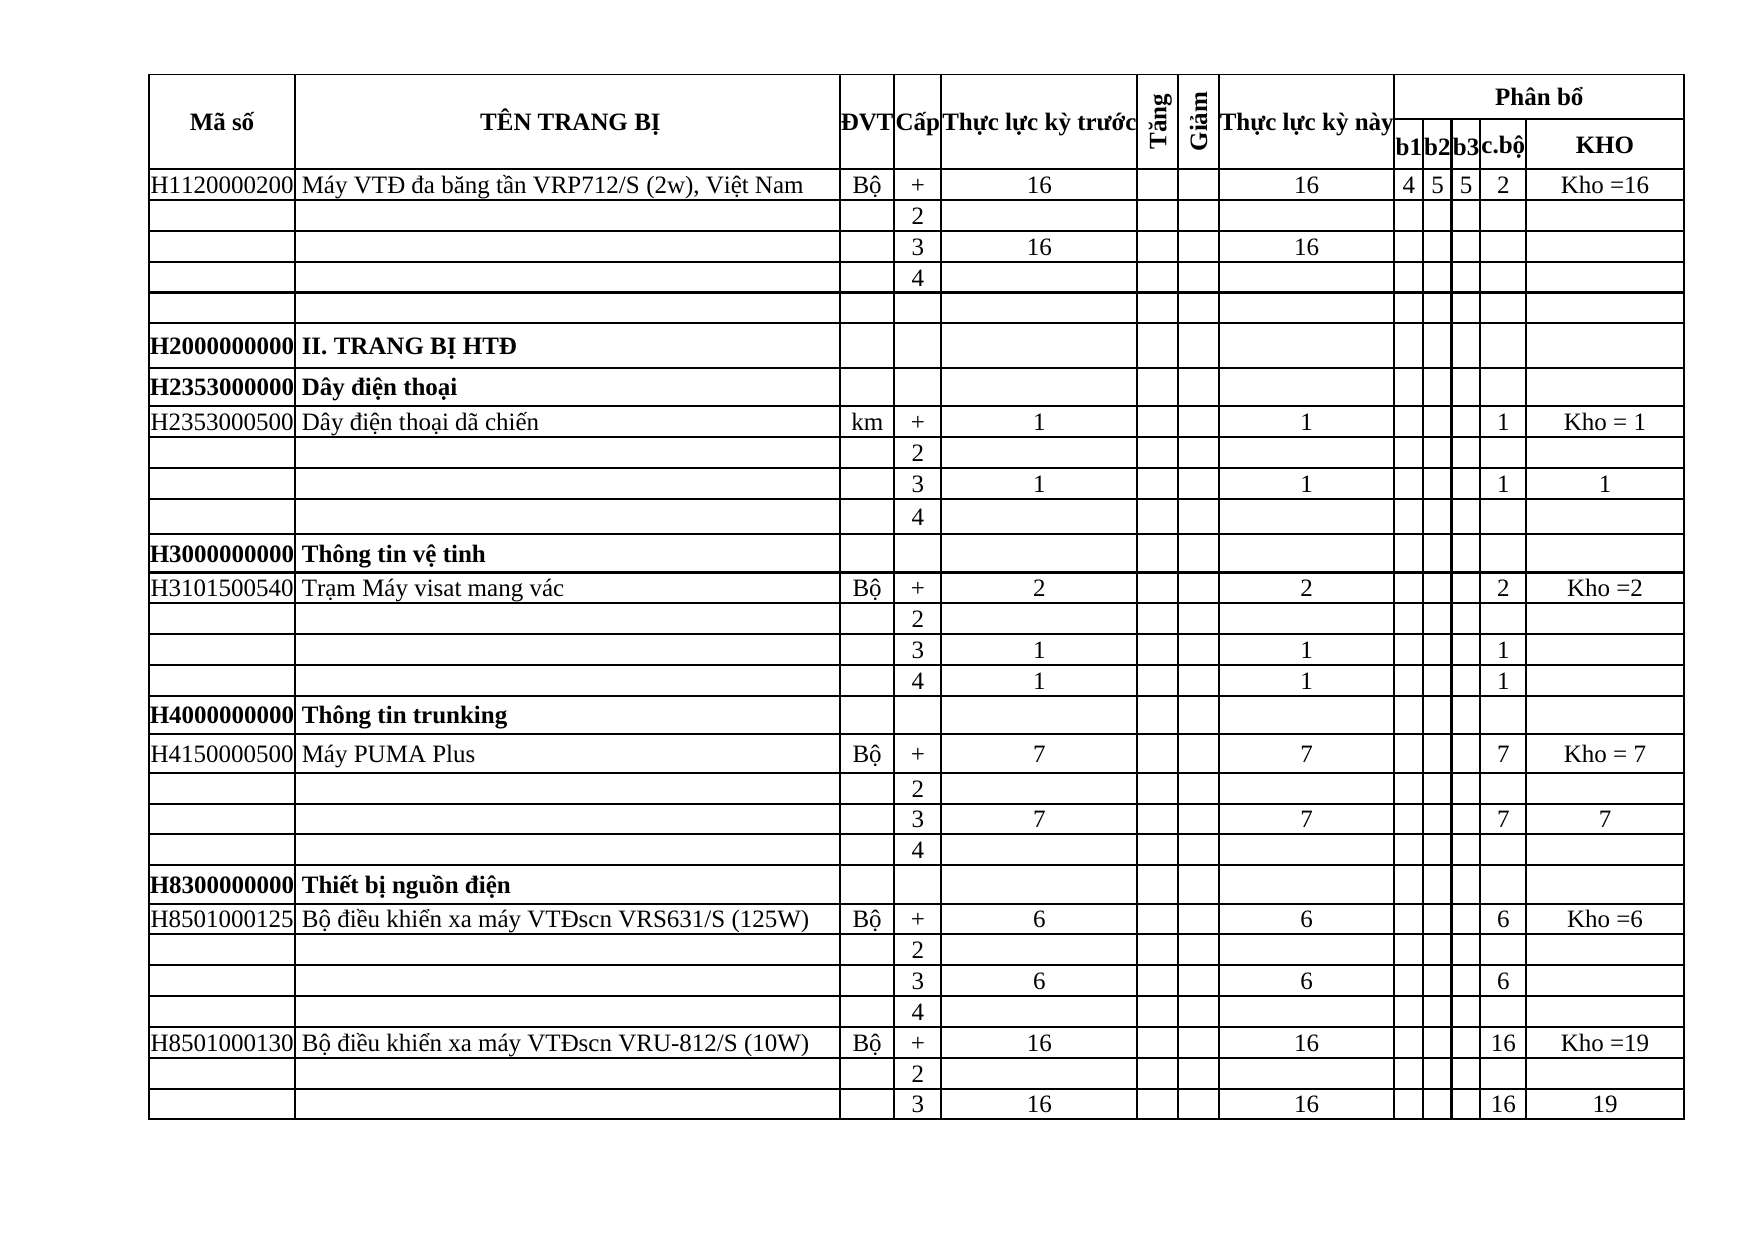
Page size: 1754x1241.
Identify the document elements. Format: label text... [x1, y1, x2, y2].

table_cell [150, 263, 294, 291]
table_cell [296, 805, 839, 833]
table_cell [1481, 935, 1525, 964]
table_cell [1395, 835, 1422, 864]
table_cell [1527, 997, 1683, 1026]
table_cell [1453, 369, 1479, 405]
table_cell [1138, 997, 1177, 1026]
table_cell 4 [895, 500, 940, 533]
table_cell [1424, 407, 1450, 436]
table_cell Kho =2 [1527, 574, 1683, 602]
table_cell [1395, 1059, 1422, 1087]
table_cell [942, 835, 1136, 864]
table_cell [1424, 1028, 1450, 1057]
table_cell [1453, 500, 1479, 533]
table_cell b3 [1453, 120, 1479, 168]
table_cell 3 [895, 469, 940, 497]
table_header Thực lực kỳ trước [942, 75, 1136, 168]
table_cell 4 [1395, 170, 1422, 199]
table_cell 16 [1220, 170, 1393, 199]
table_cell 1 [1481, 469, 1525, 497]
table_cell [1453, 535, 1479, 571]
table_cell 5 [1453, 170, 1479, 199]
table_cell Kho =19 [1527, 1028, 1683, 1057]
table_cell 7 [1220, 735, 1393, 772]
table_cell [1179, 1059, 1218, 1087]
table_cell [1424, 469, 1450, 497]
table_cell [1395, 574, 1422, 602]
table_cell [1179, 324, 1218, 367]
table_cell [841, 535, 893, 571]
table_cell [1179, 835, 1218, 864]
table_cell [1395, 997, 1422, 1026]
table_cell 16 [1220, 1028, 1393, 1057]
table_cell [1527, 535, 1683, 571]
table_cell [1138, 935, 1177, 964]
table_cell 2 [895, 438, 940, 467]
table_cell [1138, 324, 1177, 367]
table_cell [841, 232, 893, 261]
table_cell H4000000000 [150, 697, 294, 733]
table_cell Máy VTĐ đa băng tần VRP712/S (2w), Việt Nam [296, 170, 839, 199]
table_cell 6 [1481, 905, 1525, 933]
table_cell [296, 774, 839, 802]
table_cell [1453, 805, 1479, 833]
table_cell [1395, 935, 1422, 964]
table_cell 16 [942, 170, 1136, 199]
table_cell [1453, 774, 1479, 802]
table_cell H2353000500 [150, 407, 294, 436]
table_cell [296, 666, 839, 695]
table_cell 1 [942, 407, 1136, 436]
table_cell 2 [895, 935, 940, 964]
table_cell [1527, 866, 1683, 902]
table_cell H2000000000 [150, 324, 294, 367]
table_cell Thông tin trunking [296, 697, 839, 733]
table_cell 7 [942, 735, 1136, 772]
table_cell 2 [1481, 170, 1525, 199]
table_cell [296, 997, 839, 1026]
table_cell [296, 263, 839, 291]
table_cell [150, 966, 294, 995]
table_cell 1 [1527, 469, 1683, 497]
table_cell [1138, 774, 1177, 802]
table_cell [1220, 201, 1393, 230]
table_cell [1138, 966, 1177, 995]
table_cell 2 [1481, 574, 1525, 602]
table_cell [942, 500, 1136, 533]
table_cell H3000000000 [150, 535, 294, 571]
table_cell H8501000130 [150, 1028, 294, 1057]
table_cell [1138, 170, 1177, 199]
table_cell [1395, 469, 1422, 497]
table_cell [1481, 201, 1525, 230]
table_cell [1138, 635, 1177, 664]
table_cell [942, 324, 1136, 367]
table_cell [841, 805, 893, 833]
table_cell + [895, 407, 940, 436]
table_cell [1138, 263, 1177, 291]
table_cell II. TRANG BỊ HTĐ [296, 324, 839, 367]
table_cell [942, 935, 1136, 964]
table_cell [1527, 697, 1683, 733]
table_cell [895, 697, 940, 733]
table_cell [841, 697, 893, 733]
table_cell [1453, 324, 1479, 367]
table_cell [296, 635, 839, 664]
table_cell [1481, 697, 1525, 733]
table_cell 4 [895, 263, 940, 291]
table_cell [1138, 500, 1177, 533]
table_cell + [895, 170, 940, 199]
table_cell [942, 438, 1136, 467]
table_cell 3 [895, 805, 940, 833]
table_cell 2 [895, 1059, 940, 1087]
table_cell [841, 1059, 893, 1087]
table_cell [296, 604, 839, 633]
table_cell 3 [895, 232, 940, 261]
table_cell [1424, 1059, 1450, 1087]
table_cell [1220, 697, 1393, 733]
table_header ĐVT [841, 75, 893, 168]
table_cell [1424, 866, 1450, 902]
table_cell [1424, 697, 1450, 733]
table_cell 1 [1481, 666, 1525, 695]
table_cell 2 [1220, 574, 1393, 602]
table_cell [841, 774, 893, 802]
table_cell 4 [895, 666, 940, 695]
table_cell [1453, 666, 1479, 695]
table_cell [150, 1090, 294, 1118]
table_cell [1138, 535, 1177, 571]
table_cell [1481, 535, 1525, 571]
table_cell [1453, 1028, 1479, 1057]
table_cell [1138, 232, 1177, 261]
table_cell [1179, 438, 1218, 467]
table_cell [1220, 263, 1393, 291]
table_cell H3101500540 [150, 574, 294, 602]
table_cell [1179, 369, 1218, 405]
table_cell 1 [1220, 407, 1393, 436]
table_cell 7 [942, 805, 1136, 833]
table_cell [1220, 324, 1393, 367]
table_cell [1424, 574, 1450, 602]
table_cell [1481, 500, 1525, 533]
table_cell 1 [942, 666, 1136, 695]
table_cell [1179, 905, 1218, 933]
table_cell [1424, 666, 1450, 695]
table_cell [1179, 635, 1218, 664]
table_cell [1453, 697, 1479, 733]
table_cell [1395, 805, 1422, 833]
table_cell [1453, 294, 1479, 322]
table_cell 3 [895, 1090, 940, 1118]
table_cell [1481, 866, 1525, 902]
table_cell [1220, 935, 1393, 964]
table_cell c.bộ [1481, 120, 1525, 168]
table_cell [150, 438, 294, 467]
table_cell [1527, 604, 1683, 633]
table_cell [1220, 604, 1393, 633]
table_cell [1395, 407, 1422, 436]
table_cell [1179, 735, 1218, 772]
table_cell [1179, 805, 1218, 833]
table_cell Bộ điều khiển xa máy VTĐscn VRS631/S (125W) [296, 905, 839, 933]
table_cell [150, 805, 294, 833]
table_cell [942, 369, 1136, 405]
table_cell [1179, 1028, 1218, 1057]
table_cell [1395, 774, 1422, 802]
table_cell 1 [1220, 635, 1393, 664]
table_cell 16 [1220, 1090, 1393, 1118]
table_cell [1395, 369, 1422, 405]
table_cell [841, 438, 893, 467]
table_cell [1424, 294, 1450, 322]
table_cell [895, 369, 940, 405]
table_header Giảm [1179, 75, 1218, 168]
table_cell [841, 469, 893, 497]
table_cell 1 [942, 635, 1136, 664]
table_cell [841, 1090, 893, 1118]
table_cell Bộ [841, 1028, 893, 1057]
table_cell [1453, 574, 1479, 602]
table_cell 6 [942, 966, 1136, 995]
table_cell [1138, 835, 1177, 864]
table_cell [296, 294, 839, 322]
table_cell [296, 835, 839, 864]
table_cell 3 [895, 635, 940, 664]
table_cell [1424, 201, 1450, 230]
table_cell [1395, 697, 1422, 733]
table_cell [296, 469, 839, 497]
table_cell [942, 294, 1136, 322]
table_cell [1220, 835, 1393, 864]
table_cell [1453, 201, 1479, 230]
table_cell b1 [1395, 120, 1422, 168]
table_cell 4 [895, 835, 940, 864]
table_cell [1138, 574, 1177, 602]
table_cell 16 [1220, 232, 1393, 261]
table_header Phân bổ [1395, 75, 1683, 118]
table_cell Bộ [841, 905, 893, 933]
table_cell [1453, 835, 1479, 864]
table_cell 16 [1481, 1090, 1525, 1118]
table_cell [841, 635, 893, 664]
table_cell + [895, 574, 940, 602]
table_cell [1138, 697, 1177, 733]
table_cell [1453, 635, 1479, 664]
table_cell [1424, 735, 1450, 772]
table_cell b2 [1424, 120, 1450, 168]
table_cell [841, 966, 893, 995]
table_cell [1481, 438, 1525, 467]
table_cell [1179, 535, 1218, 571]
table_header Mã số [150, 75, 294, 168]
table_cell [1179, 407, 1218, 436]
table_cell [1220, 866, 1393, 902]
table_cell [150, 997, 294, 1026]
table_cell [1138, 905, 1177, 933]
table_cell KHO [1527, 120, 1683, 168]
table_cell [1481, 1059, 1525, 1087]
table_cell [1138, 201, 1177, 230]
table_cell [1179, 966, 1218, 995]
table_cell [1395, 294, 1422, 322]
table_header Cấp [895, 75, 940, 168]
table_cell [1481, 232, 1525, 261]
table_cell [841, 997, 893, 1026]
table_cell [1138, 666, 1177, 695]
table_cell [1481, 324, 1525, 367]
table_cell 7 [1481, 805, 1525, 833]
table_cell [1138, 469, 1177, 497]
table_cell [841, 324, 893, 367]
table_cell Dây điện thoại dã chiến [296, 407, 839, 436]
table_cell [1424, 905, 1450, 933]
table_cell 1 [1481, 635, 1525, 664]
table_cell 7 [1527, 805, 1683, 833]
table_cell [1527, 369, 1683, 405]
table_cell [1138, 407, 1177, 436]
table_cell [296, 232, 839, 261]
table_cell [1395, 866, 1422, 902]
table_cell [150, 469, 294, 497]
table_cell [1179, 500, 1218, 533]
table_cell [1179, 574, 1218, 602]
table_cell [1395, 500, 1422, 533]
table_cell [1424, 604, 1450, 633]
table_cell [1453, 407, 1479, 436]
table_cell [150, 201, 294, 230]
table_cell 6 [942, 905, 1136, 933]
table_cell [1453, 1059, 1479, 1087]
table_cell [841, 935, 893, 964]
table_cell [1527, 263, 1683, 291]
table_cell [1220, 1059, 1393, 1087]
table_cell [1179, 1090, 1218, 1118]
table_cell [296, 966, 839, 995]
table_cell [841, 294, 893, 322]
table_cell [895, 535, 940, 571]
table_cell [1138, 1059, 1177, 1087]
table_cell [1481, 774, 1525, 802]
table_cell [1424, 232, 1450, 261]
table_cell [1138, 735, 1177, 772]
table_cell [296, 1090, 839, 1118]
table_cell 6 [1220, 905, 1393, 933]
table_cell [1453, 866, 1479, 902]
table_cell [1527, 438, 1683, 467]
table_cell 6 [1481, 966, 1525, 995]
table_cell [1138, 604, 1177, 633]
table_cell 19 [1527, 1090, 1683, 1118]
table_cell [841, 604, 893, 633]
table_cell 1 [1481, 407, 1525, 436]
table_cell [1527, 966, 1683, 995]
table_cell [942, 1059, 1136, 1087]
table_cell [895, 324, 940, 367]
table_cell [1220, 369, 1393, 405]
table_cell Bộ [841, 170, 893, 199]
table_cell [1395, 735, 1422, 772]
table_cell [1424, 635, 1450, 664]
table_cell [1220, 774, 1393, 802]
table_cell [1481, 263, 1525, 291]
table_cell [1395, 966, 1422, 995]
table_cell [1527, 774, 1683, 802]
table_cell 1 [942, 469, 1136, 497]
table_cell 16 [942, 232, 1136, 261]
table_cell Kho =6 [1527, 905, 1683, 933]
table_cell [1395, 666, 1422, 695]
table_cell [942, 604, 1136, 633]
table_cell [1179, 666, 1218, 695]
table_cell Bộ [841, 735, 893, 772]
table_cell [150, 500, 294, 533]
table_cell [1138, 294, 1177, 322]
table_cell [1481, 604, 1525, 633]
table_cell [1138, 369, 1177, 405]
table_cell [150, 604, 294, 633]
table_cell [150, 232, 294, 261]
table_cell [1395, 232, 1422, 261]
table_cell [841, 666, 893, 695]
table_cell [1424, 369, 1450, 405]
table_cell + [895, 1028, 940, 1057]
table_cell 16 [942, 1028, 1136, 1057]
table_cell [1481, 997, 1525, 1026]
table_cell Dây điện thoại [296, 369, 839, 405]
table_cell 4 [895, 997, 940, 1026]
table_cell [942, 263, 1136, 291]
table_cell [841, 835, 893, 864]
table_cell [1179, 935, 1218, 964]
table_cell [1395, 635, 1422, 664]
table_cell [150, 774, 294, 802]
table_cell [1179, 997, 1218, 1026]
table_cell [150, 1059, 294, 1087]
table_cell [1179, 866, 1218, 902]
table_cell [1220, 294, 1393, 322]
table_cell [1453, 905, 1479, 933]
table_cell [150, 835, 294, 864]
table_cell [296, 500, 839, 533]
table_cell [1179, 469, 1218, 497]
table_cell [942, 201, 1136, 230]
table_cell [1424, 935, 1450, 964]
table_cell 2 [895, 774, 940, 802]
table_cell [150, 294, 294, 322]
table_cell Kho =16 [1527, 170, 1683, 199]
table_cell [1395, 438, 1422, 467]
table_cell [1220, 997, 1393, 1026]
table_cell H8501000125 [150, 905, 294, 933]
table_cell [1138, 805, 1177, 833]
table_cell [1527, 1059, 1683, 1087]
table_cell [1424, 835, 1450, 864]
table_cell [1179, 201, 1218, 230]
table_cell [1179, 170, 1218, 199]
table_cell km [841, 407, 893, 436]
table_cell 2 [895, 201, 940, 230]
table_cell [1453, 604, 1479, 633]
table_cell [1395, 604, 1422, 633]
table_cell [1179, 294, 1218, 322]
table_cell Bộ [841, 574, 893, 602]
table_cell 7 [1220, 805, 1393, 833]
table_cell [1395, 324, 1422, 367]
table_cell [1395, 1090, 1422, 1118]
table_cell [1527, 666, 1683, 695]
table_cell [150, 635, 294, 664]
table_cell [1424, 997, 1450, 1026]
table_cell Kho = 1 [1527, 407, 1683, 436]
table_cell [1453, 438, 1479, 467]
table_cell [1138, 1028, 1177, 1057]
table_cell 16 [1481, 1028, 1525, 1057]
table_cell [1453, 935, 1479, 964]
table_cell [1424, 438, 1450, 467]
table_cell [1395, 905, 1422, 933]
table_cell Thông tin vệ tinh [296, 535, 839, 571]
table_cell 1 [1220, 666, 1393, 695]
table_cell [1395, 201, 1422, 230]
table_cell H8300000000 [150, 866, 294, 902]
table_cell [942, 997, 1136, 1026]
table_cell [1424, 263, 1450, 291]
table_cell + [895, 735, 940, 772]
table_cell [1179, 232, 1218, 261]
table_cell [1453, 1090, 1479, 1118]
table_cell [1527, 232, 1683, 261]
table_cell [150, 935, 294, 964]
table_cell [1527, 324, 1683, 367]
table_cell 2 [895, 604, 940, 633]
table_cell H4150000500 [150, 735, 294, 772]
table_cell [841, 263, 893, 291]
table_cell [1424, 805, 1450, 833]
table_cell [1220, 535, 1393, 571]
table_cell [1453, 966, 1479, 995]
table_cell [1453, 469, 1479, 497]
table_cell [895, 294, 940, 322]
table_cell H1120000200 [150, 170, 294, 199]
table_cell [1424, 1090, 1450, 1118]
table_cell [296, 201, 839, 230]
table_cell [1220, 500, 1393, 533]
table_cell [1453, 997, 1479, 1026]
table_cell Bộ điều khiển xa máy VTĐscn VRU-812/S (10W) [296, 1028, 839, 1057]
table_cell [1179, 604, 1218, 633]
table_cell [1424, 535, 1450, 571]
table_header Tăng [1138, 75, 1177, 168]
table_cell [1527, 935, 1683, 964]
table_cell [841, 500, 893, 533]
table_cell [1395, 263, 1422, 291]
table_cell 1 [1220, 469, 1393, 497]
table_cell [1424, 500, 1450, 533]
table_cell [1453, 263, 1479, 291]
table_cell [1138, 438, 1177, 467]
table_cell [1138, 1090, 1177, 1118]
table_cell 6 [1220, 966, 1393, 995]
table_cell [1179, 697, 1218, 733]
table_cell 5 [1424, 170, 1450, 199]
table_cell [1395, 1028, 1422, 1057]
table_cell [942, 866, 1136, 902]
table_cell Kho = 7 [1527, 735, 1683, 772]
table_cell [1424, 324, 1450, 367]
table_cell [1220, 438, 1393, 467]
table_cell [1453, 735, 1479, 772]
table_cell [1527, 635, 1683, 664]
table_cell [1527, 500, 1683, 533]
table_cell [1527, 835, 1683, 864]
table_cell [150, 666, 294, 695]
table_cell [296, 1059, 839, 1087]
table_cell [942, 774, 1136, 802]
table_cell 16 [942, 1090, 1136, 1118]
table_cell [1481, 294, 1525, 322]
table_cell [1179, 774, 1218, 802]
table_cell Thiết bị nguồn điện [296, 866, 839, 902]
table_cell [1179, 263, 1218, 291]
table_cell [1527, 294, 1683, 322]
table_cell [942, 697, 1136, 733]
table_cell [1424, 966, 1450, 995]
table_cell [296, 438, 839, 467]
table_cell [1481, 369, 1525, 405]
table_cell [296, 935, 839, 964]
table_cell [1453, 232, 1479, 261]
table_cell H2353000000 [150, 369, 294, 405]
table_cell + [895, 905, 940, 933]
table_cell [1527, 201, 1683, 230]
table_cell Trạm Máy visat mang vác [296, 574, 839, 602]
table_cell [895, 866, 940, 902]
table_cell 7 [1481, 735, 1525, 772]
table_cell [942, 535, 1136, 571]
table_cell [1395, 535, 1422, 571]
table_cell 3 [895, 966, 940, 995]
table_cell [1481, 835, 1525, 864]
table_cell [841, 201, 893, 230]
table_cell [1138, 866, 1177, 902]
table_header Thực lực kỳ này [1220, 75, 1393, 168]
table_cell Máy PUMA Plus [296, 735, 839, 772]
table_cell [1424, 774, 1450, 802]
table_cell [841, 866, 893, 902]
table_cell [841, 369, 893, 405]
table_cell 2 [942, 574, 1136, 602]
table_header TÊN TRANG BỊ [296, 75, 839, 168]
